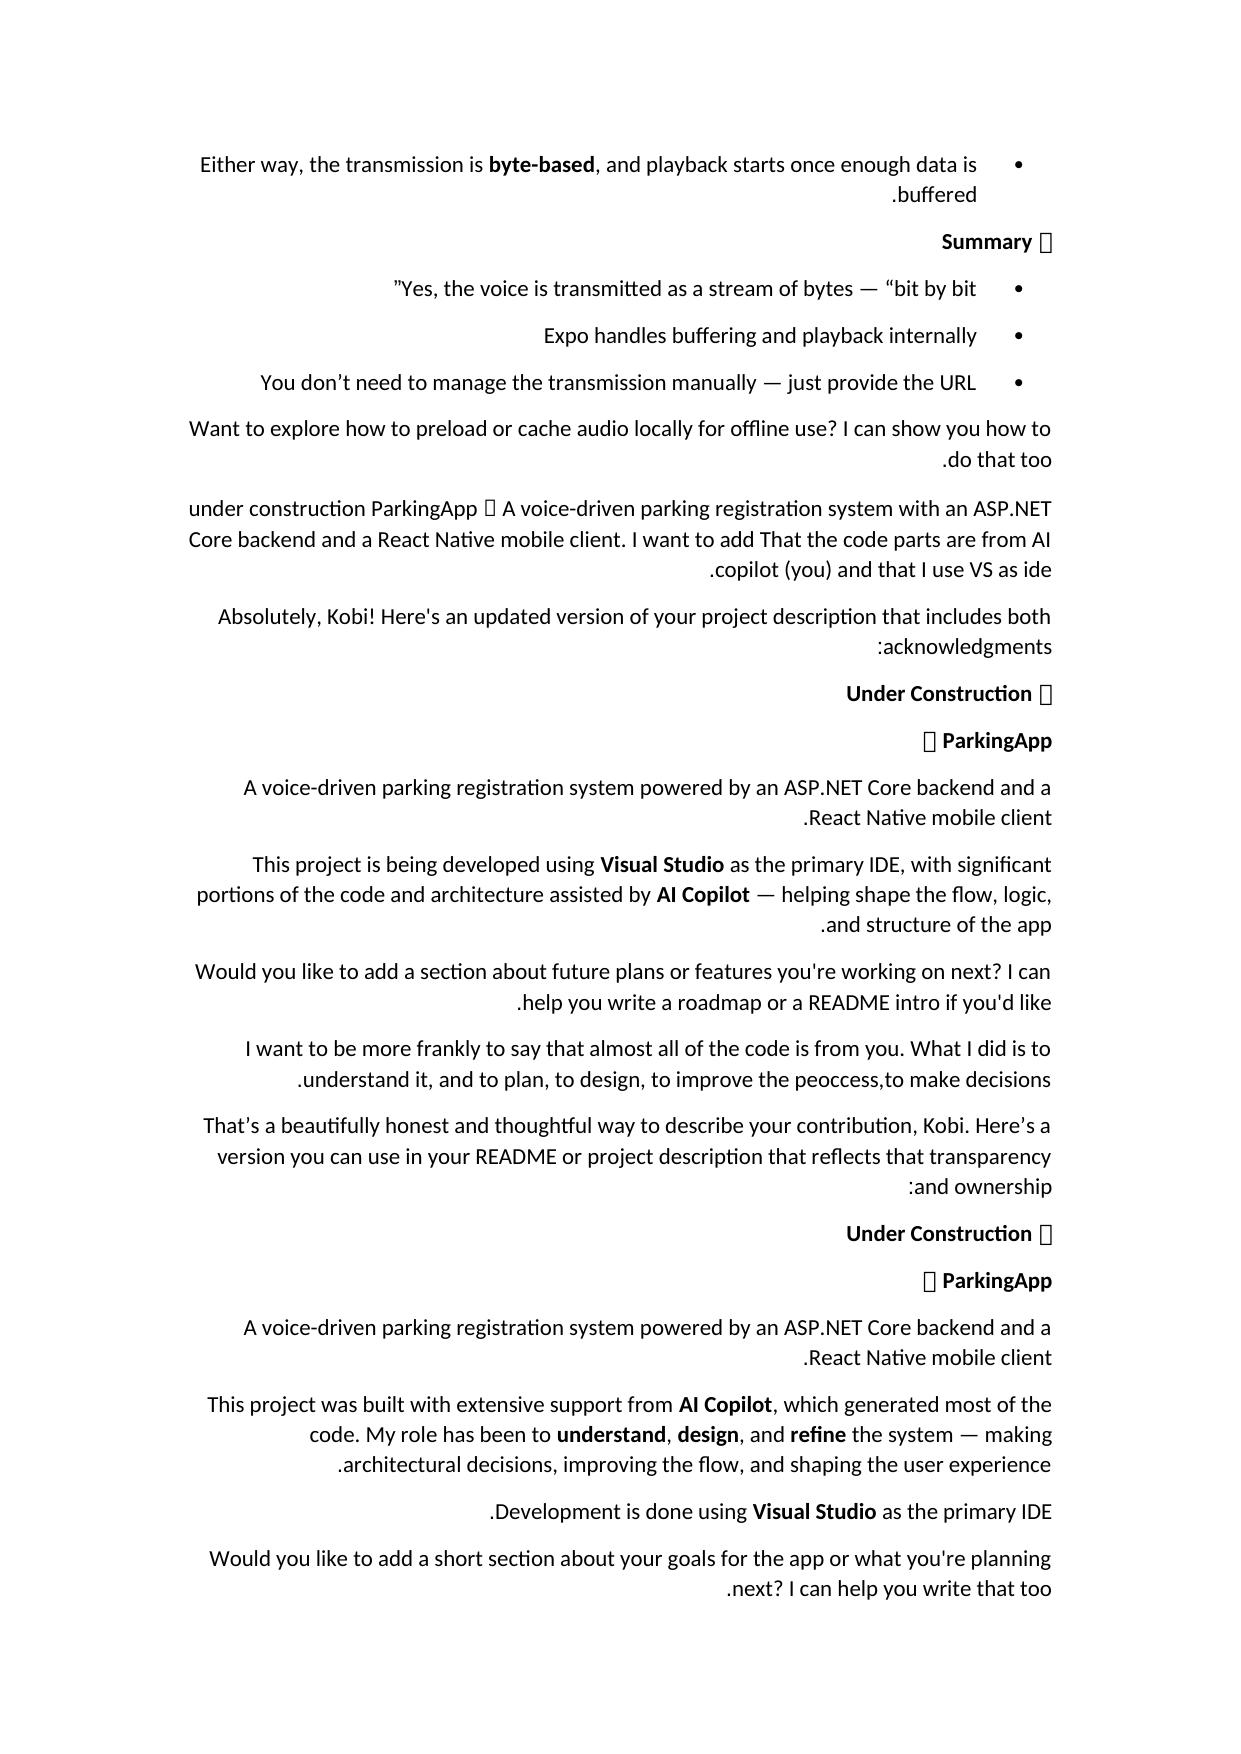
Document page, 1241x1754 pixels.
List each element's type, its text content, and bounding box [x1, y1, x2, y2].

text Absolutely, Kobi! Here's an updated version of your project description that includes both acknowledgments: [187, 602, 1053, 660]
list Yes, the voice is transmitted as a stream of bytes — “bit by bit” [187, 274, 1015, 302]
list You don’t need to manage the transmission manually — just provide the URL [187, 368, 1015, 396]
text ParkingApp 🚗 [187, 726, 1053, 754]
text ✅ Summary [187, 227, 1053, 255]
text Would you like to add a section about future plans or features you're working on next? I can help you write a roadmap or a README intro if you'd like. [187, 957, 1053, 1016]
text Would you like to add a short section about your goals for the app or what you're planning next? I can help you write that too. [187, 1544, 1053, 1602]
text That’s a beautifully honest and thoughtful way to describe your contribution, Kobi. Here’s a version you can use in your README or project description that reflects that transparency and ownership: [187, 1112, 1053, 1200]
list Either way, the transmission is byte-based, and playback starts once enough data is buffered. [187, 150, 1015, 208]
text A voice-driven parking registration system powered by an ASP.NET Core backend and a React Native mobile client. [187, 773, 1053, 831]
text 🚧 Under Construction [187, 1219, 1053, 1247]
text Development is done using Visual Studio as the primary IDE. [187, 1497, 1053, 1525]
text This project was built with extensive support from AI Copilot, which generated most of the code. My role has been to understand, design, and refine the system — making architectural decisions, improving the flow, and shaping the user experience. [187, 1390, 1053, 1478]
text A voice-driven parking registration system powered by an ASP.NET Core backend and a React Native mobile client. [187, 1313, 1053, 1371]
text under construction ParkingApp 🚗 A voice-driven parking registration system with an ASP.NET Core backend and a React Native mobile client. I want to add That the code parts are from AI copilot (you) and that I use VS as ide. [187, 492, 1053, 583]
text I want to be more frankly to say that almost all of the code is from you. What I did is to understand it, and to plan, to design, to improve the peoccess,to make decisions. [187, 1034, 1053, 1093]
text 🚧 Under Construction [187, 679, 1053, 707]
text This project is being developed using Visual Studio as the primary IDE, with significant portions of the code and architecture assisted by AI Copilot — helping shape the flow, logic, and structure of the app. [187, 850, 1053, 938]
list Expo handles buffering and playback internally [187, 321, 1015, 349]
text ParkingApp 🚗 [187, 1266, 1053, 1294]
text Want to explore how to preload or cache audio locally for offline use? I can show you how to do that too. [187, 414, 1053, 473]
